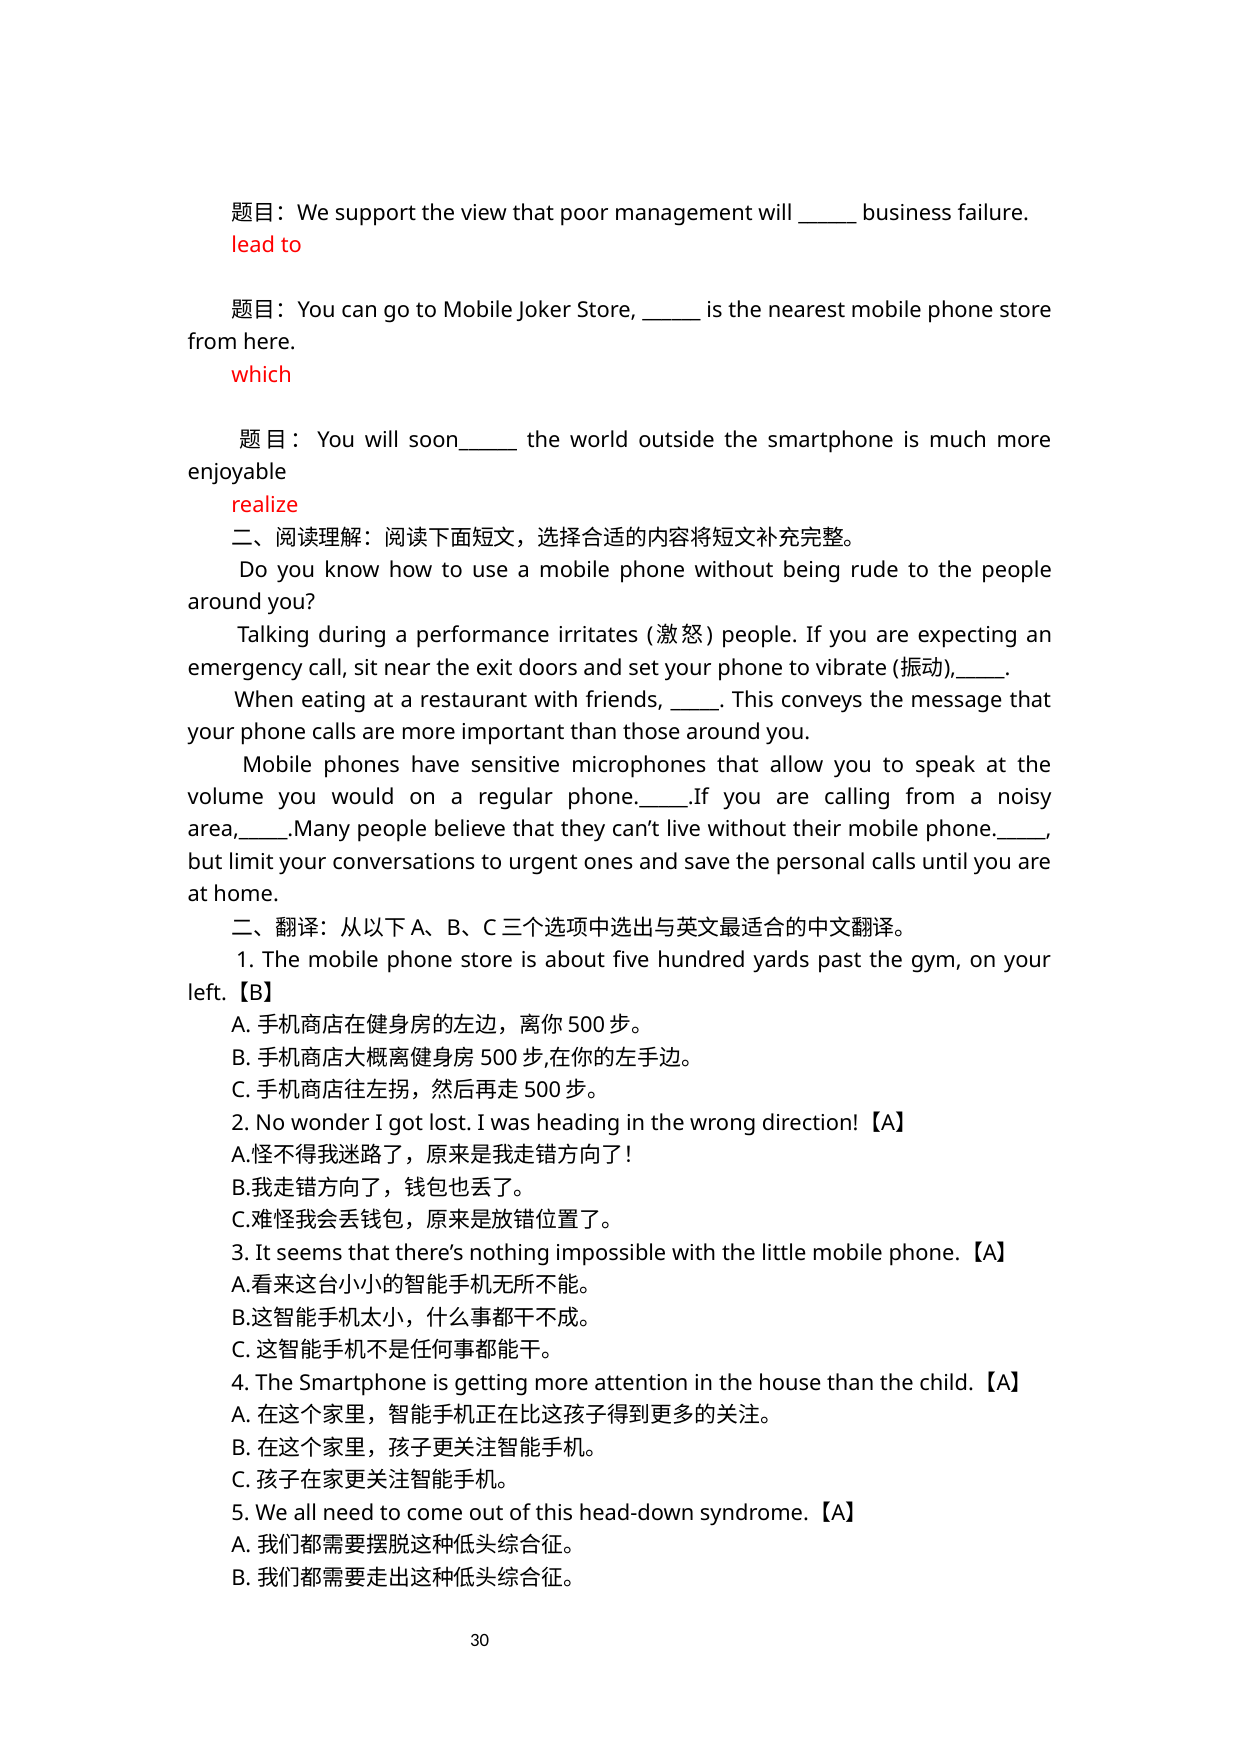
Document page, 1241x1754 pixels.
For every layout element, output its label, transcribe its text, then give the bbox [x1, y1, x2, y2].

text 题目：You can go to Mobile Joker Store, ______ is the nearest mobile phone store from here. which [187, 259, 1053, 389]
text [187, 389, 1053, 1592]
text 题目：We support the view that poor management will ______ business failure. lead to [187, 162, 1053, 259]
